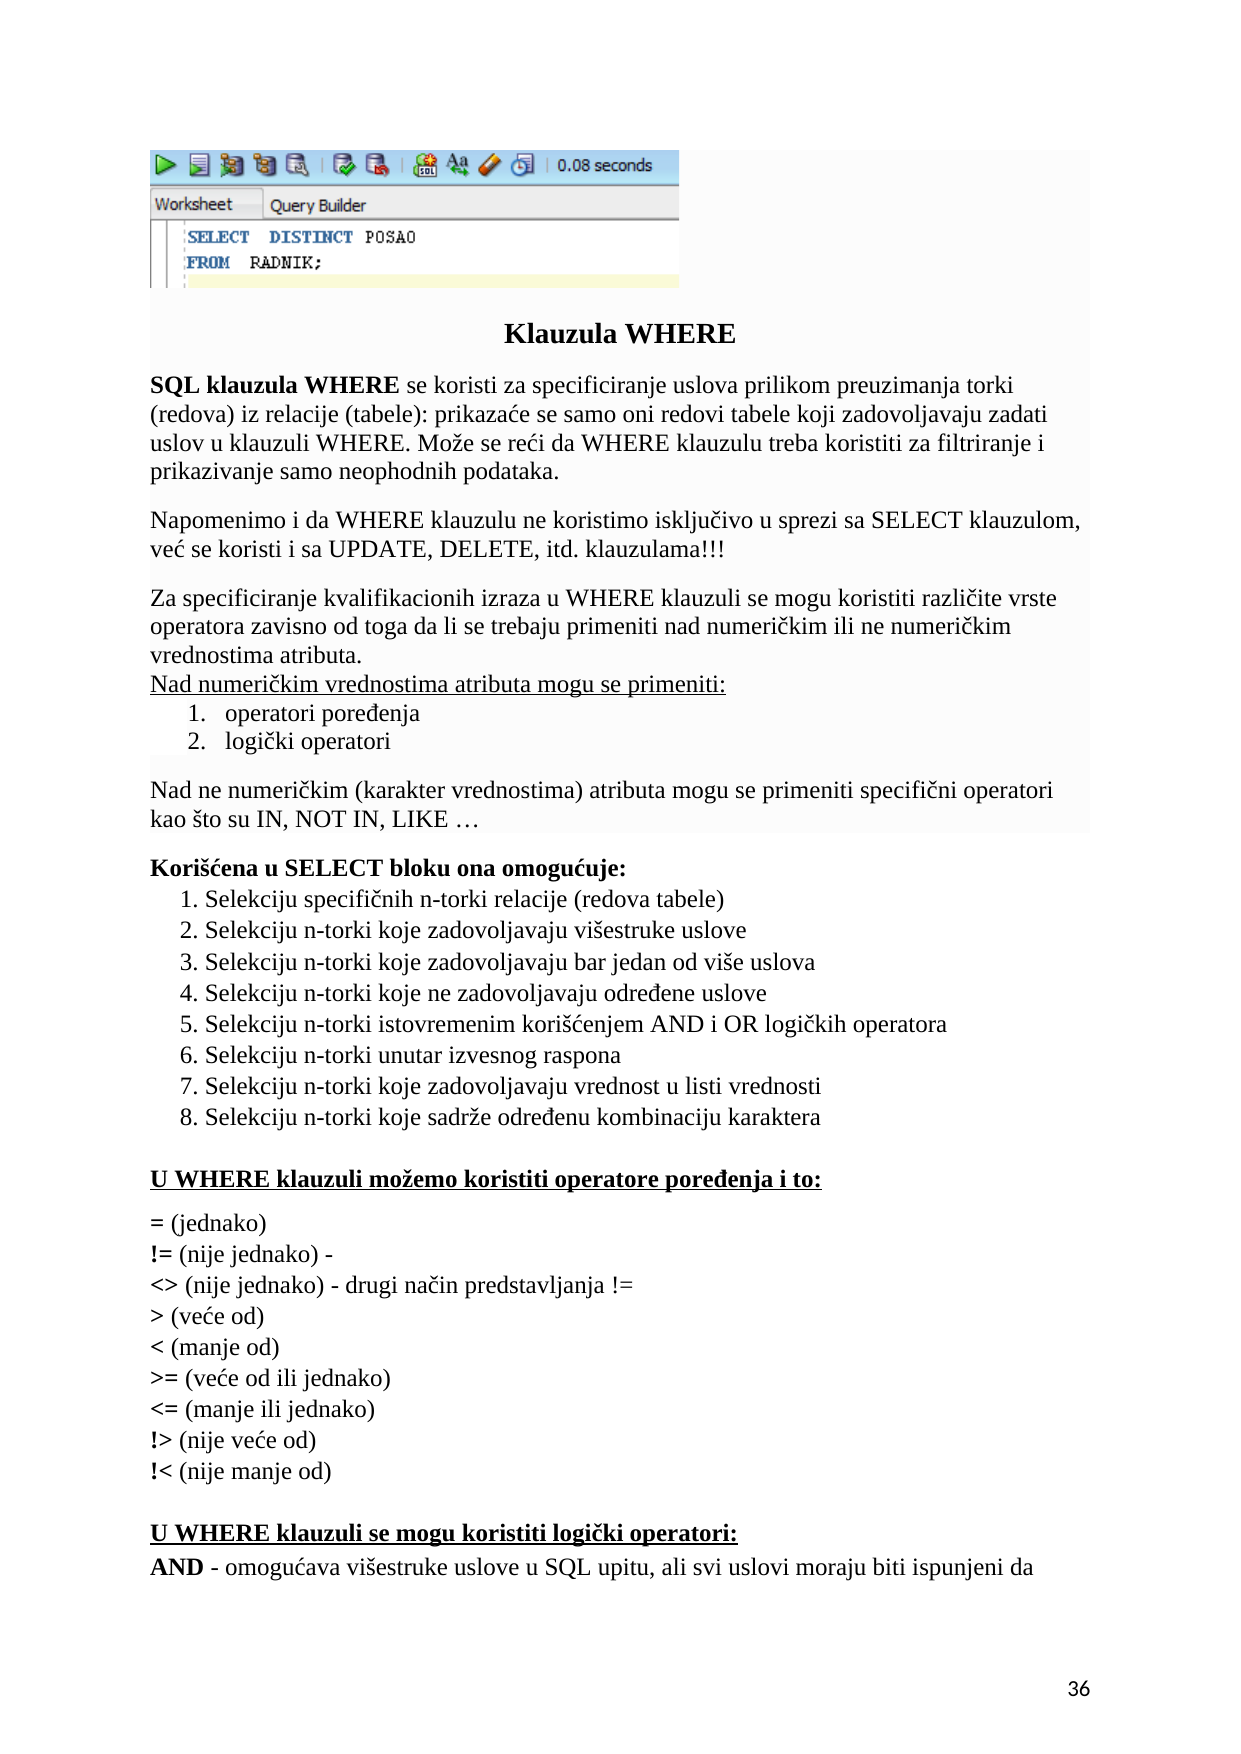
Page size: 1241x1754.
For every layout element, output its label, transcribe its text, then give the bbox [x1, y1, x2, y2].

text 7. Selekciju n-torki koje zadovoljavaju vrednost u listi vrednosti [179, 1071, 1090, 1099]
text != (nije jednako) - [150, 1239, 1090, 1268]
list logički operatori [187, 726, 1090, 755]
text AND - omogućava višestruke uslove u SQL upitu, ali svi uslovi moraju biti ispunjeni da [150, 1552, 1090, 1581]
text Klauzula WHERE [150, 317, 1090, 350]
text Napomenimo i da WHERE klauzulu ne koristimo isključivo u sprezi sa SELECT klauzulom, već se koristi i sa UPDATE, DELETE, itd. klauzulama!!! [150, 505, 1090, 563]
text !> (nije veće od) [150, 1425, 1090, 1454]
text Nad ne numeričkim (karakter vrednostima) atributa mogu se primeniti specifični operatori kao što su IN, NOT IN, LIKE … [150, 775, 1090, 833]
text Nad numeričkim vrednostima atributa mogu se primeniti: [150, 669, 1090, 698]
text 2. Selekciju n-torki koje zadovoljavaju višestruke uslove [179, 916, 1090, 944]
text 3. Selekciju n-torki koje zadovoljavaju bar jedan od više uslova [179, 947, 1090, 975]
text !< (nije manje od) [150, 1456, 1090, 1485]
text U WHERE klauzuli možemo koristiti operatore poređenja i to: [150, 1164, 1090, 1193]
picture [150, 150, 680, 288]
text SQL klauzula WHERE se koristi za specificiranje uslova prilikom preuzimanja torki (redova) iz relacije (tabele): prikazaće se samo oni redovi tabele koji zadovoljavaju zadati uslov u klauzuli WHERE. Može se reći da WHERE klauzulu treba koristiti za filtriranje i prikazivanje samo neophodnih podataka. [150, 370, 1090, 485]
text <> (nije jednako) - drugi način predstavljanja != [150, 1270, 1090, 1299]
text Za specificiranje kvalifikacionih izraza u WHERE klauzuli se mogu koristiti različite vrste operatora zavisno od toga da li se trebaju primeniti nad numeričkim ili ne numeričkim vrednostima atributa. [150, 583, 1090, 669]
text = (jednako) [150, 1208, 1090, 1237]
text 8. Selekciju n-torki koje sadrže određenu kombinaciju karaktera [179, 1102, 1090, 1131]
text <= (manje ili jednako) [150, 1394, 1090, 1423]
text 5. Selekciju n-torki istovremenim korišćenjem AND i OR logičkih operatora [179, 1009, 1090, 1037]
text 1. Selekciju specifičnih n-torki relacije (redova tabele) [179, 884, 1090, 913]
text < (manje od) [150, 1332, 1090, 1361]
text Korišćena u SELECT bloku ona omogućuje: [150, 853, 1090, 882]
list operatori poređenja [187, 698, 1090, 726]
text U WHERE klauzuli se mogu koristiti logički operatori: [150, 1518, 1090, 1547]
text 6. Selekciju n-torki unutar izvesnog raspona [179, 1040, 1090, 1068]
text >= (veće od ili jednako) [150, 1363, 1090, 1392]
text > (veće od) [150, 1301, 1090, 1330]
text 4. Selekciju n-torki koje ne zadovoljavaju određene uslove [179, 978, 1090, 1006]
